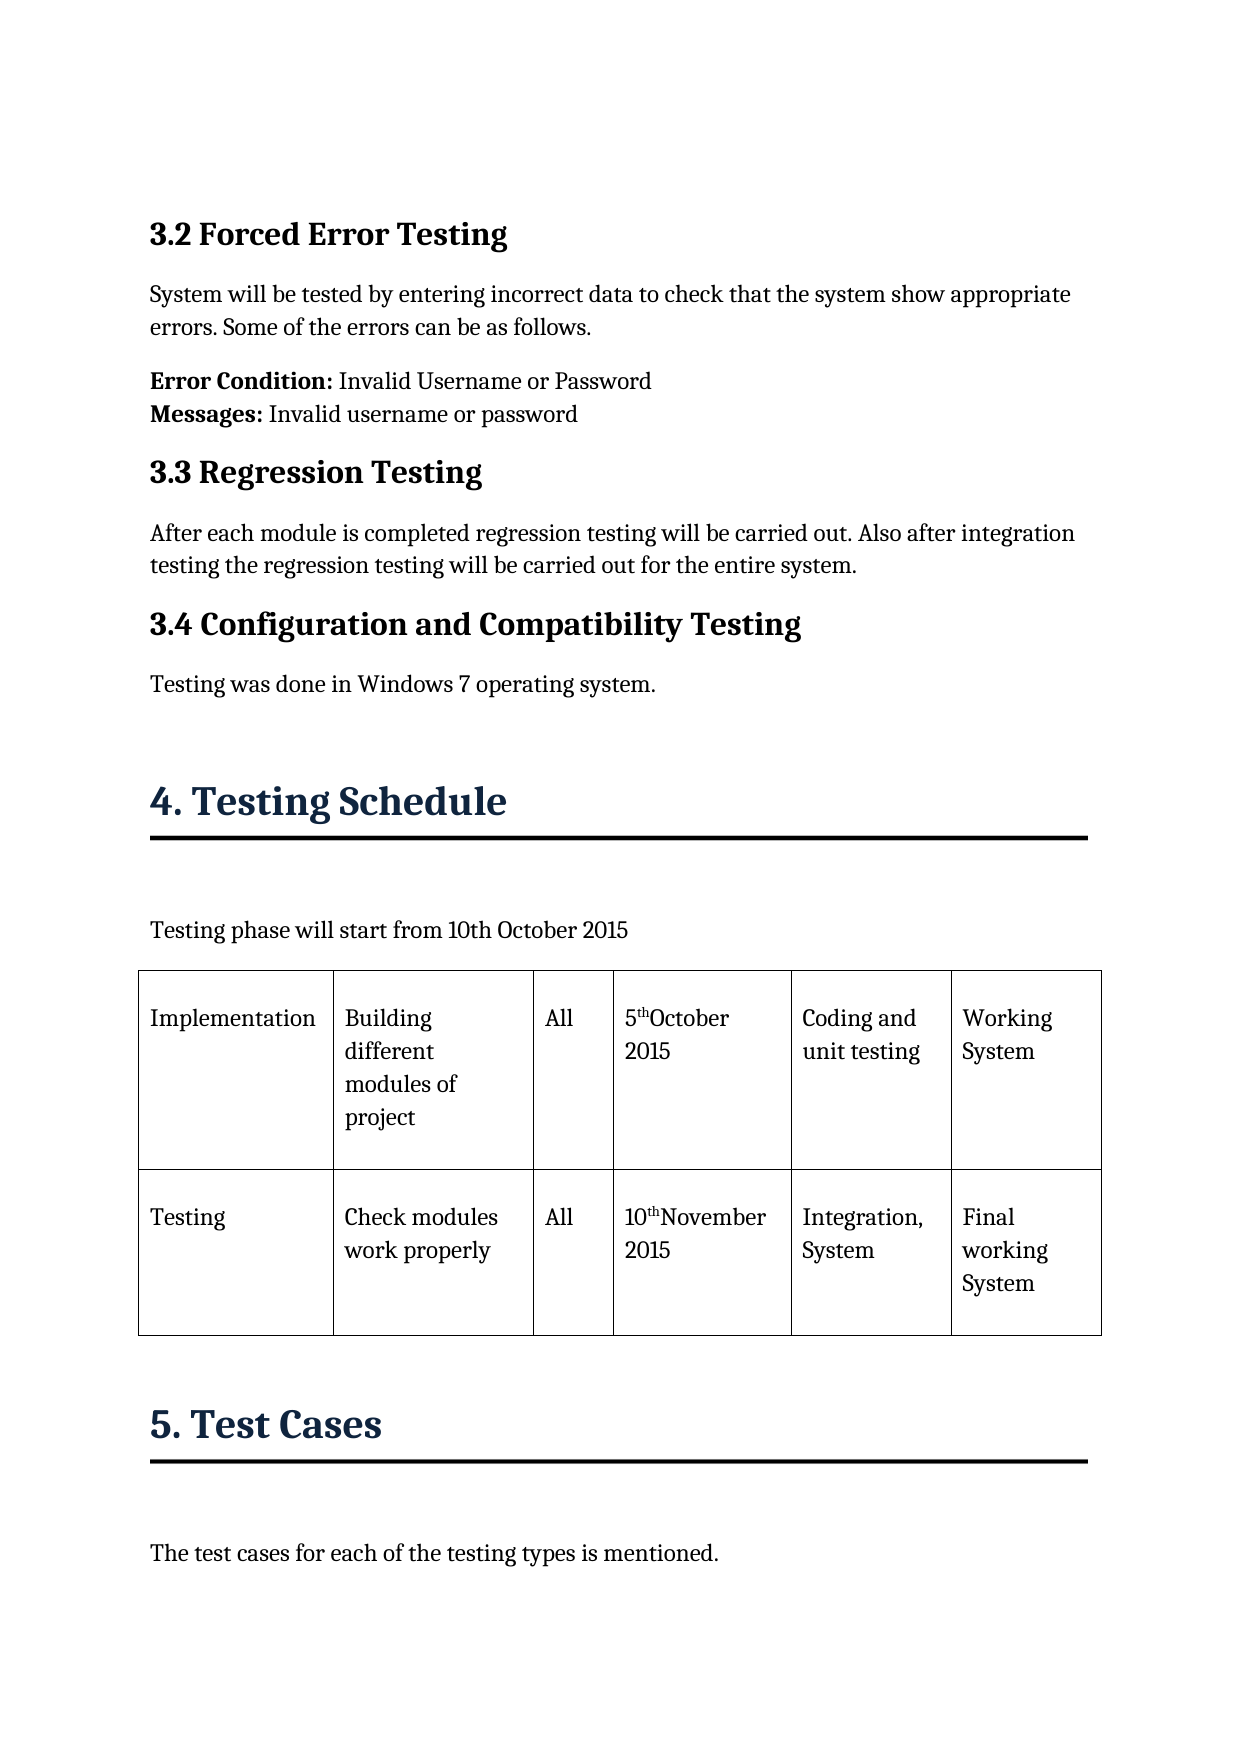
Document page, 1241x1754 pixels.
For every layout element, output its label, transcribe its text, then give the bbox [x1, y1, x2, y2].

table_cell Check modules work properly [334, 1170, 533, 1335]
table_header Implementation [139, 971, 333, 1169]
table_cell All [534, 1170, 613, 1335]
text 3.3 Regression Testing [150, 453, 1090, 492]
text After each module is completed regression testing will be carried out. Also after integration testing the regression testing will be carried out for the entire system. [150, 518, 1090, 580]
table_cell Testing [139, 1170, 333, 1335]
text Testing was done in Windows 7 operating system. [150, 670, 1090, 699]
table_header All [534, 971, 613, 1169]
text Error Condition: Invalid Username or Password Messages: Invalid username or password [150, 367, 1090, 428]
text 3.2 Forced Error Testing [150, 215, 1090, 253]
table_cell 10thNovember 2015 [614, 1170, 791, 1335]
table_header Building different modules of project [334, 971, 533, 1169]
table_header 5thOctober 2015 [614, 971, 791, 1169]
text System will be tested by entering incorrect data to check that the system show appropriate errors. Some of the errors can be as follows. [150, 280, 1090, 342]
text 5. Test Cases [150, 1401, 1090, 1481]
table_cell Final working System [952, 1170, 1101, 1335]
table_header Working System [952, 971, 1101, 1169]
text The test cases for each of the testing types is mentioned. [150, 1539, 1090, 1568]
text 3.4 Configuration and Compatibility Testing [150, 605, 1090, 644]
picture [150, 829, 1088, 846]
picture [150, 1453, 1088, 1469]
table_cell Integration, System [792, 1170, 951, 1335]
table_header Coding and unit testing [792, 971, 951, 1169]
text 4. Testing Schedule [150, 778, 1090, 858]
text Testing phase will start from 10th October 2015 [150, 916, 1090, 945]
